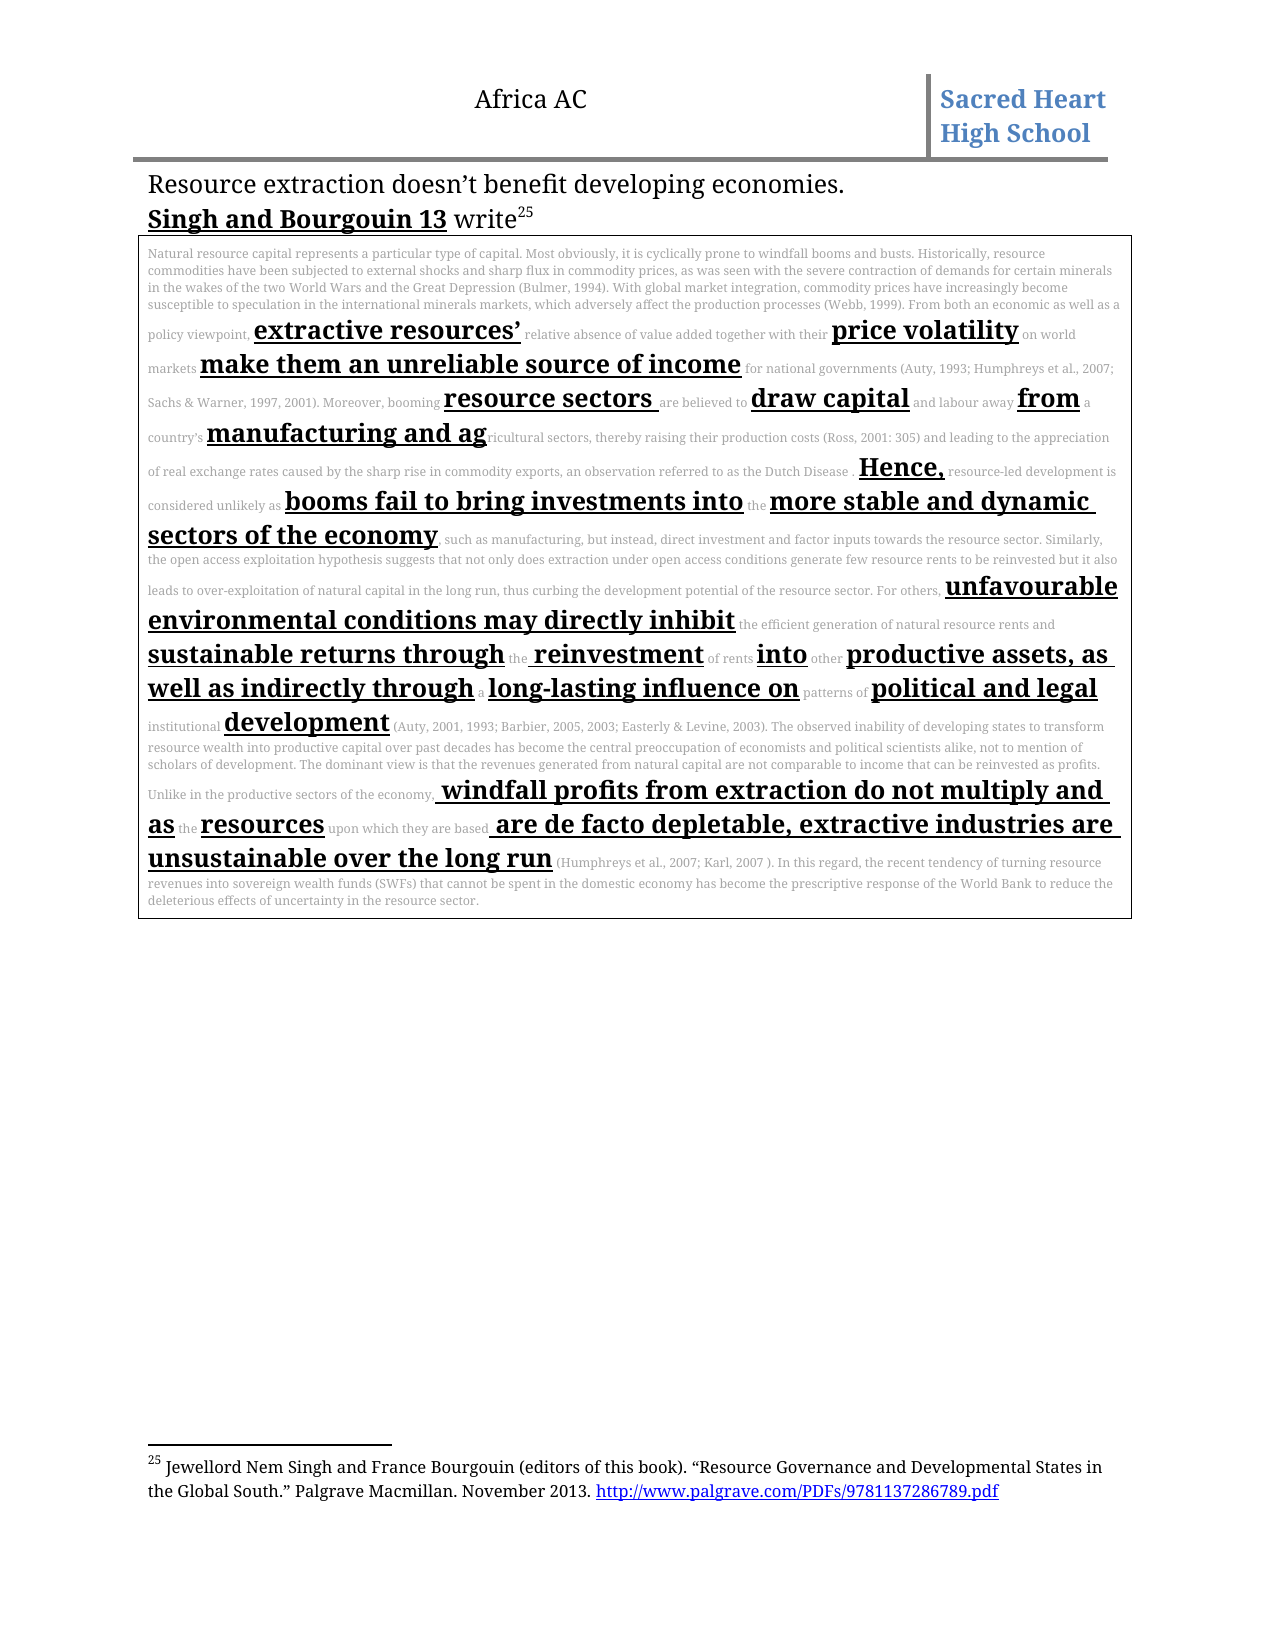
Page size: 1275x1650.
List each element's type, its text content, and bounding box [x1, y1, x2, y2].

text Resource extraction doesn’t benefit developing economies. [148, 167, 1122, 201]
text Natural resource capital represents a particular type of capital. Most obviously, it is cyclically prone to windfall booms and busts. Historically, resource commodities have been subjected to external shocks and sharp flux in commodity prices, as was seen with the severe contraction of demands for certain minerals in the wakes of the two World Wars and the Great Depression (Bulmer, 1994). With global market integration, commodity prices have increasingly become susceptible to speculation in the international minerals markets, which adversely affect the production processes (Webb, 1999). From both an economic as well as a policy viewpoint, extractive resources’ relative absence of value added together with their price volatility on world markets make them an unreliable source of income for national governments (Auty, 1993; Humphreys et al., 2007; Sachs & Warner, 1997, 2001). Moreover, booming resource sectors are believed to draw capital and labour away from a country’s manufacturing and agricultural sectors, thereby raising their production costs (Ross, 2001: 305) and leading to the appreciation of real exchange rates caused by the sharp rise in commodity exports, an observation referred to as the Dutch Disease . Hence, resource-led development is considered unlikely as booms fail to bring investments into the more stable and dynamic sectors of the economy, such as manufacturing, but instead, direct investment and factor inputs towards the resource sector. Similarly, the open access exploitation hypothesis suggests that not only does extraction under open access conditions generate few resource rents to be reinvested but it also leads to over-exploitation of natural capital in the long run, thus curbing the development potential of the resource sector. For others, unfavourable environmental conditions may directly inhibit the efficient generation of natural resource rents and sustainable returns through the reinvestment of rents into other productive assets, as well as indirectly through a long-lasting influence on patterns of political and legal institutional development (Auty, 2001, 1993; Barbier, 2005, 2003; Easterly & Levine, 2003). The observed inability of developing states to transform resource wealth into productive capital over past decades has become the central preoccupation of economists and political scientists alike, not to mention of scholars of development. The dominant view is that the revenues generated from natural capital are not comparable to income that can be reinvested as profits. Unlike in the productive sectors of the economy, windfall profits from extraction do not multiply and as the resources upon which they are based are de facto depletable, extractive industries are unsustainable over the long run (Humphreys et al., 2007; Karl, 2007 ). In this regard, the recent tendency of turning resource revenues into sovereign wealth funds (SWFs) that cannot be spent in the domestic economy has become the prescriptive response of the World Bank to reduce the deleterious effects of uncertainty in the resource sector. [139, 236, 1131, 918]
text Singh and Bourgouin 13 write [148, 201, 1122, 235]
